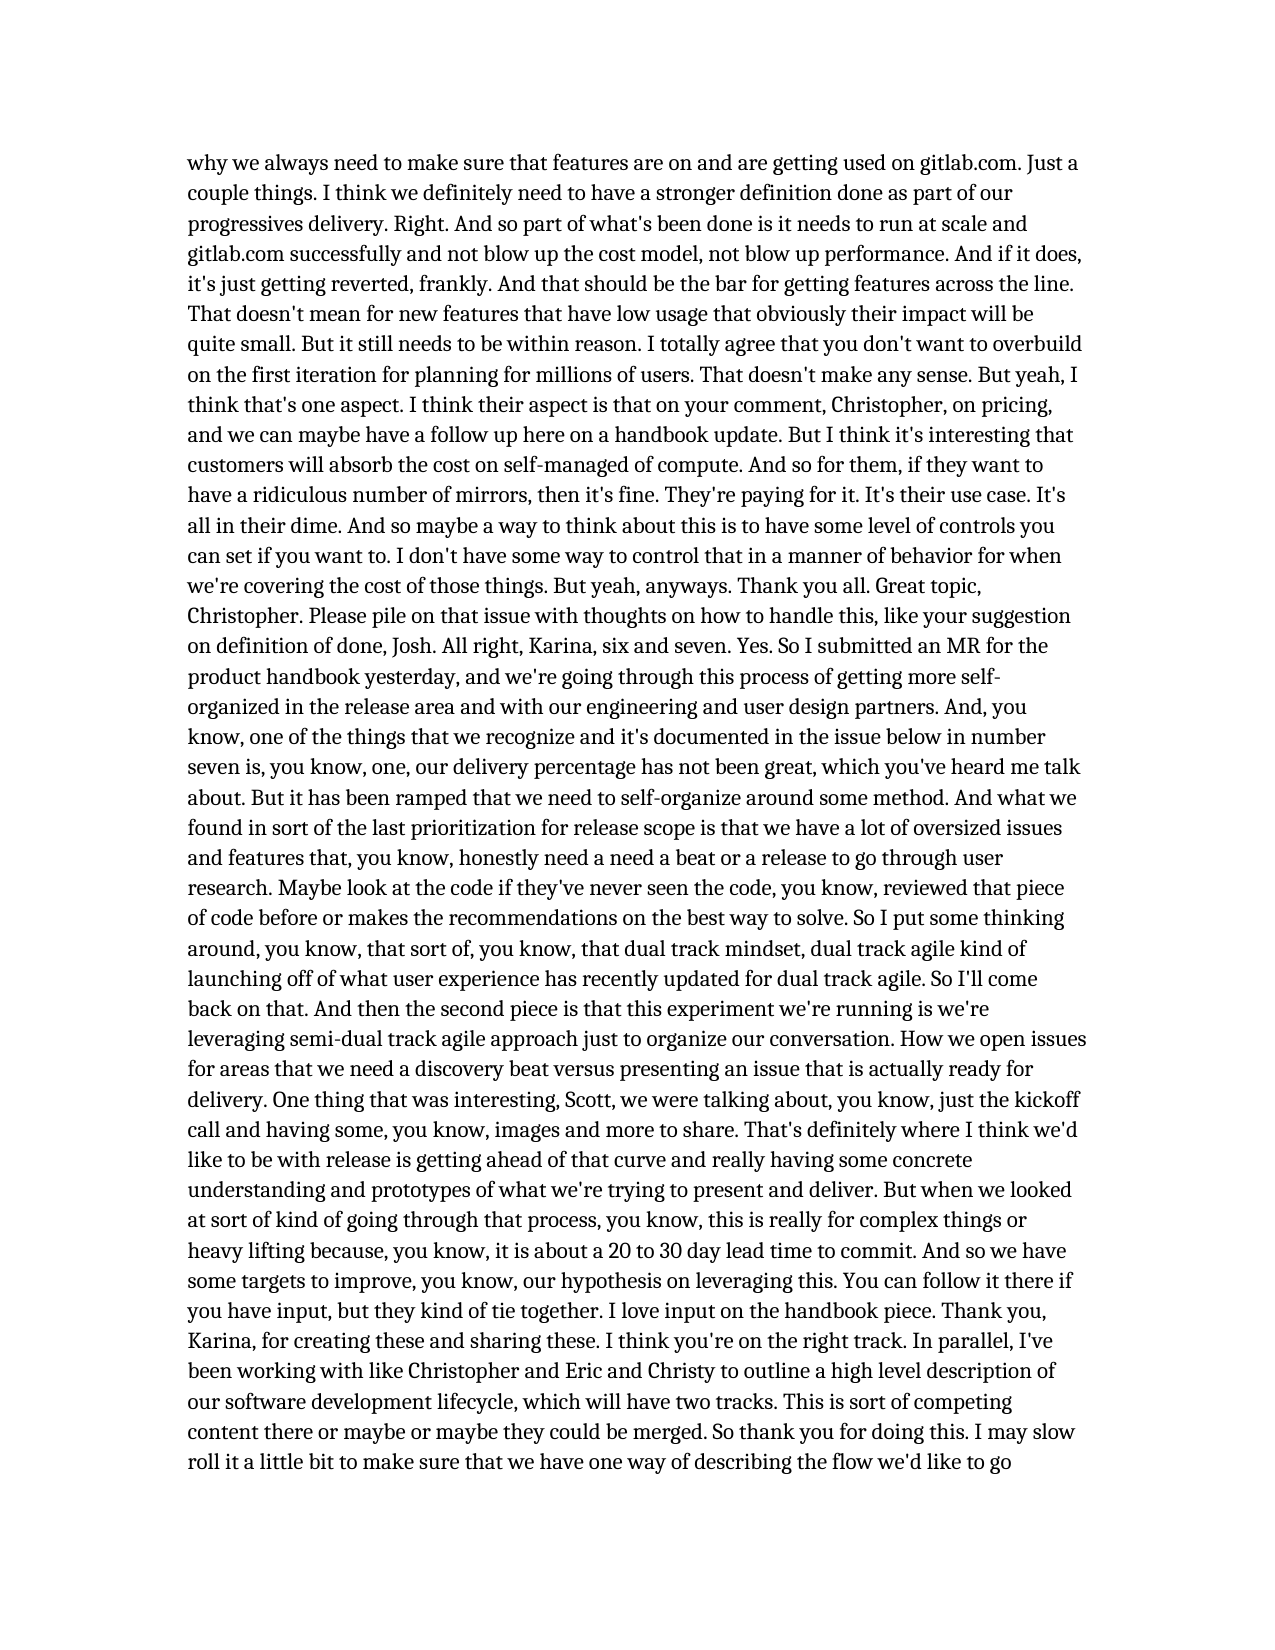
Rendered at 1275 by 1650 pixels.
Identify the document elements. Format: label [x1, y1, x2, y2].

text [187, 150, 1087, 1475]
